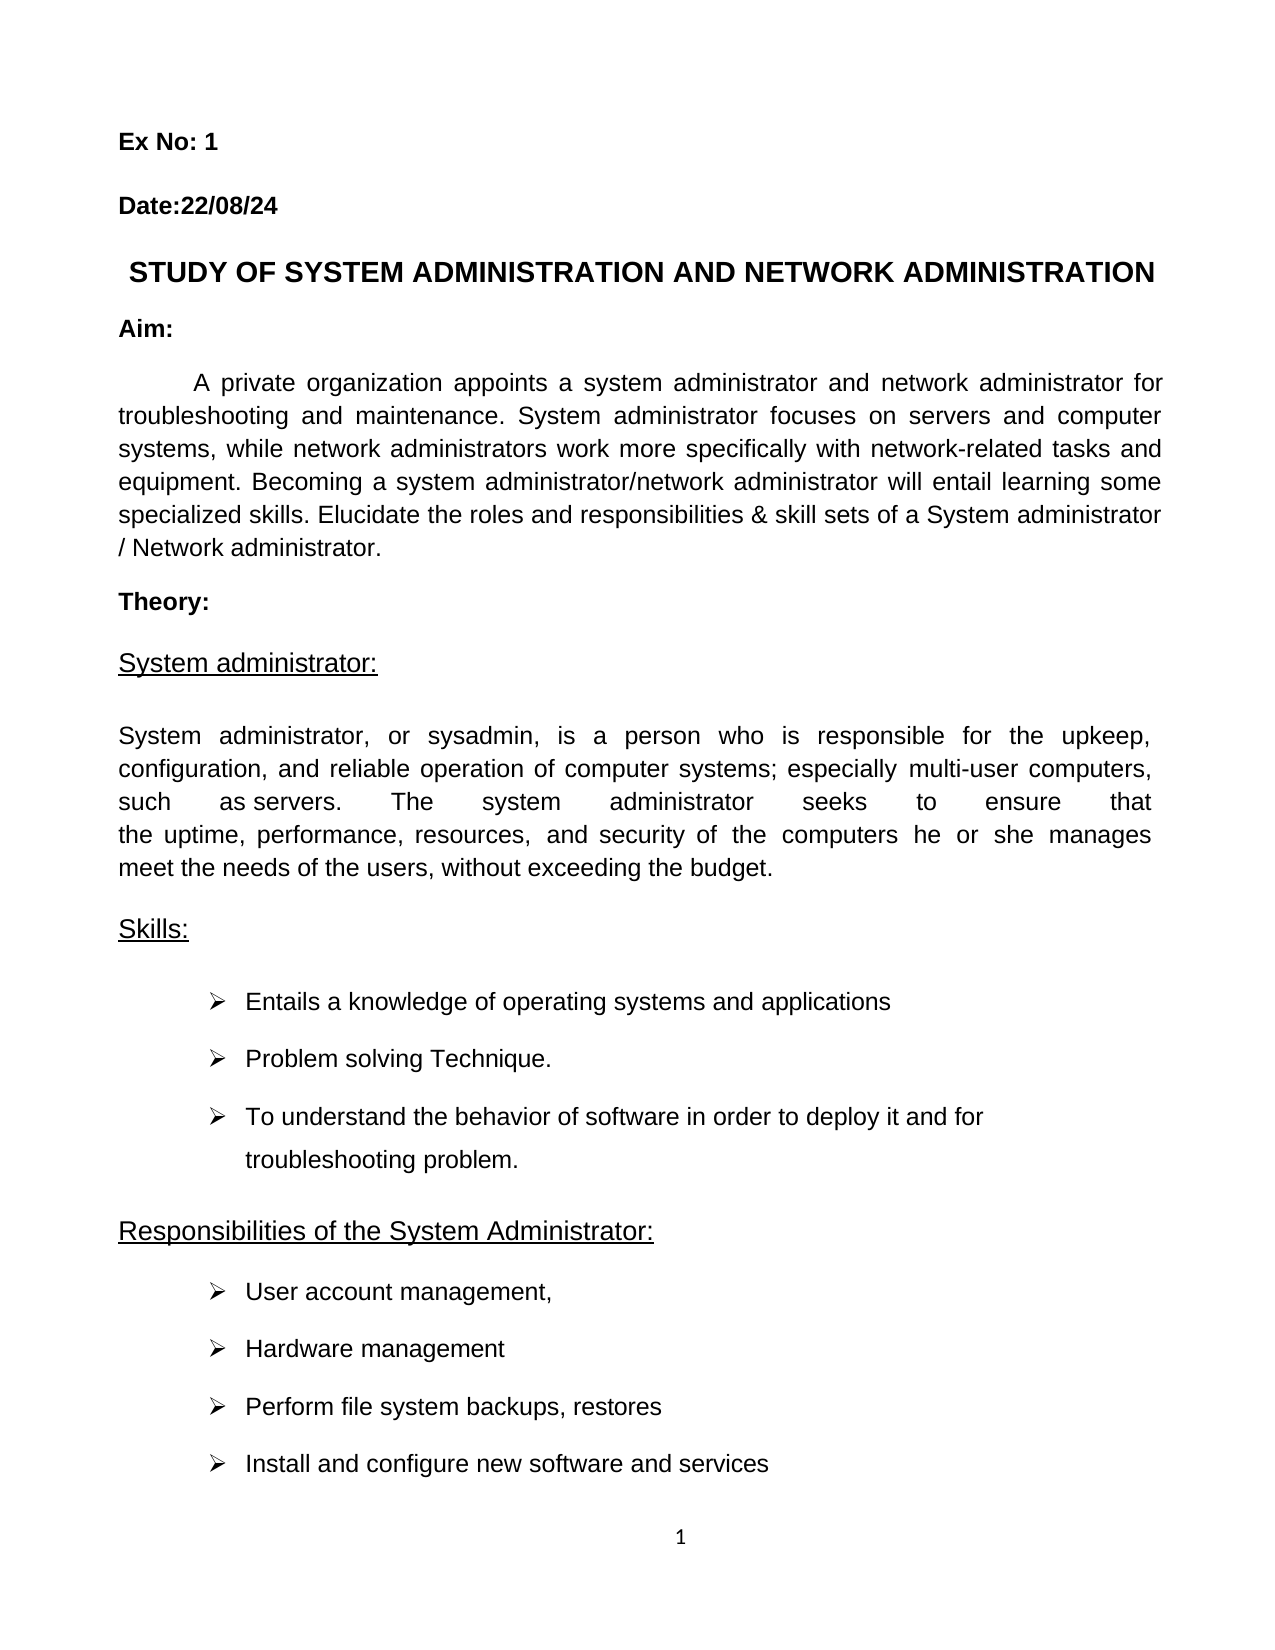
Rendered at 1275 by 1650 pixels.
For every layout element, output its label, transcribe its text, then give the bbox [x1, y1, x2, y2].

list To understand the behavior of software in order to deploy it and for troubleshooting problem. [208, 1102, 1097, 1174]
subtitle Responsibilities of the System Administrator: [118, 1215, 1167, 1246]
list Entails a knowledge of operating systems and applications [208, 987, 1167, 1016]
subtitle System administrator: [118, 647, 1167, 678]
list Hardware management [208, 1334, 1167, 1363]
list User account management, [208, 1277, 1167, 1305]
text Aim: [118, 314, 1167, 343]
text Ex No: 1 [118, 127, 1167, 156]
list Install and configure new software and services [208, 1449, 1167, 1478]
list Perform file system backups, restores [208, 1392, 1167, 1421]
text Theory: [118, 587, 1167, 616]
text System administrator, or sysadmin, is a person who is responsible for the upkeep, configuration, and reliable operation of computer systems; especially multi-user computers, such as servers. The system administrator seeks to ensure that the uptime, performance, resources, and security of the computers he or she manages meet the needs of the users, without exceeding the budget. [118, 721, 1152, 882]
text Date:22/08/24 [118, 191, 1167, 220]
subtitle Skills: [118, 913, 1167, 944]
text A private organization appoints a system administrator and network administrator for troubleshooting and maintenance. System administrator focuses on servers and computer systems, while network administrators work more specifically with network-related tasks and equipment. Becoming a system administrator/network administrator will entail learning some specialized skills. Elucidate the roles and responsibilities & skill sets of a System administrator / Network administrator. [118, 368, 1163, 562]
list Problem solving Technique. [208, 1044, 1167, 1073]
text STUDY OF SYSTEM ADMINISTRATION AND NETWORK ADMINISTRATION [118, 255, 1167, 288]
